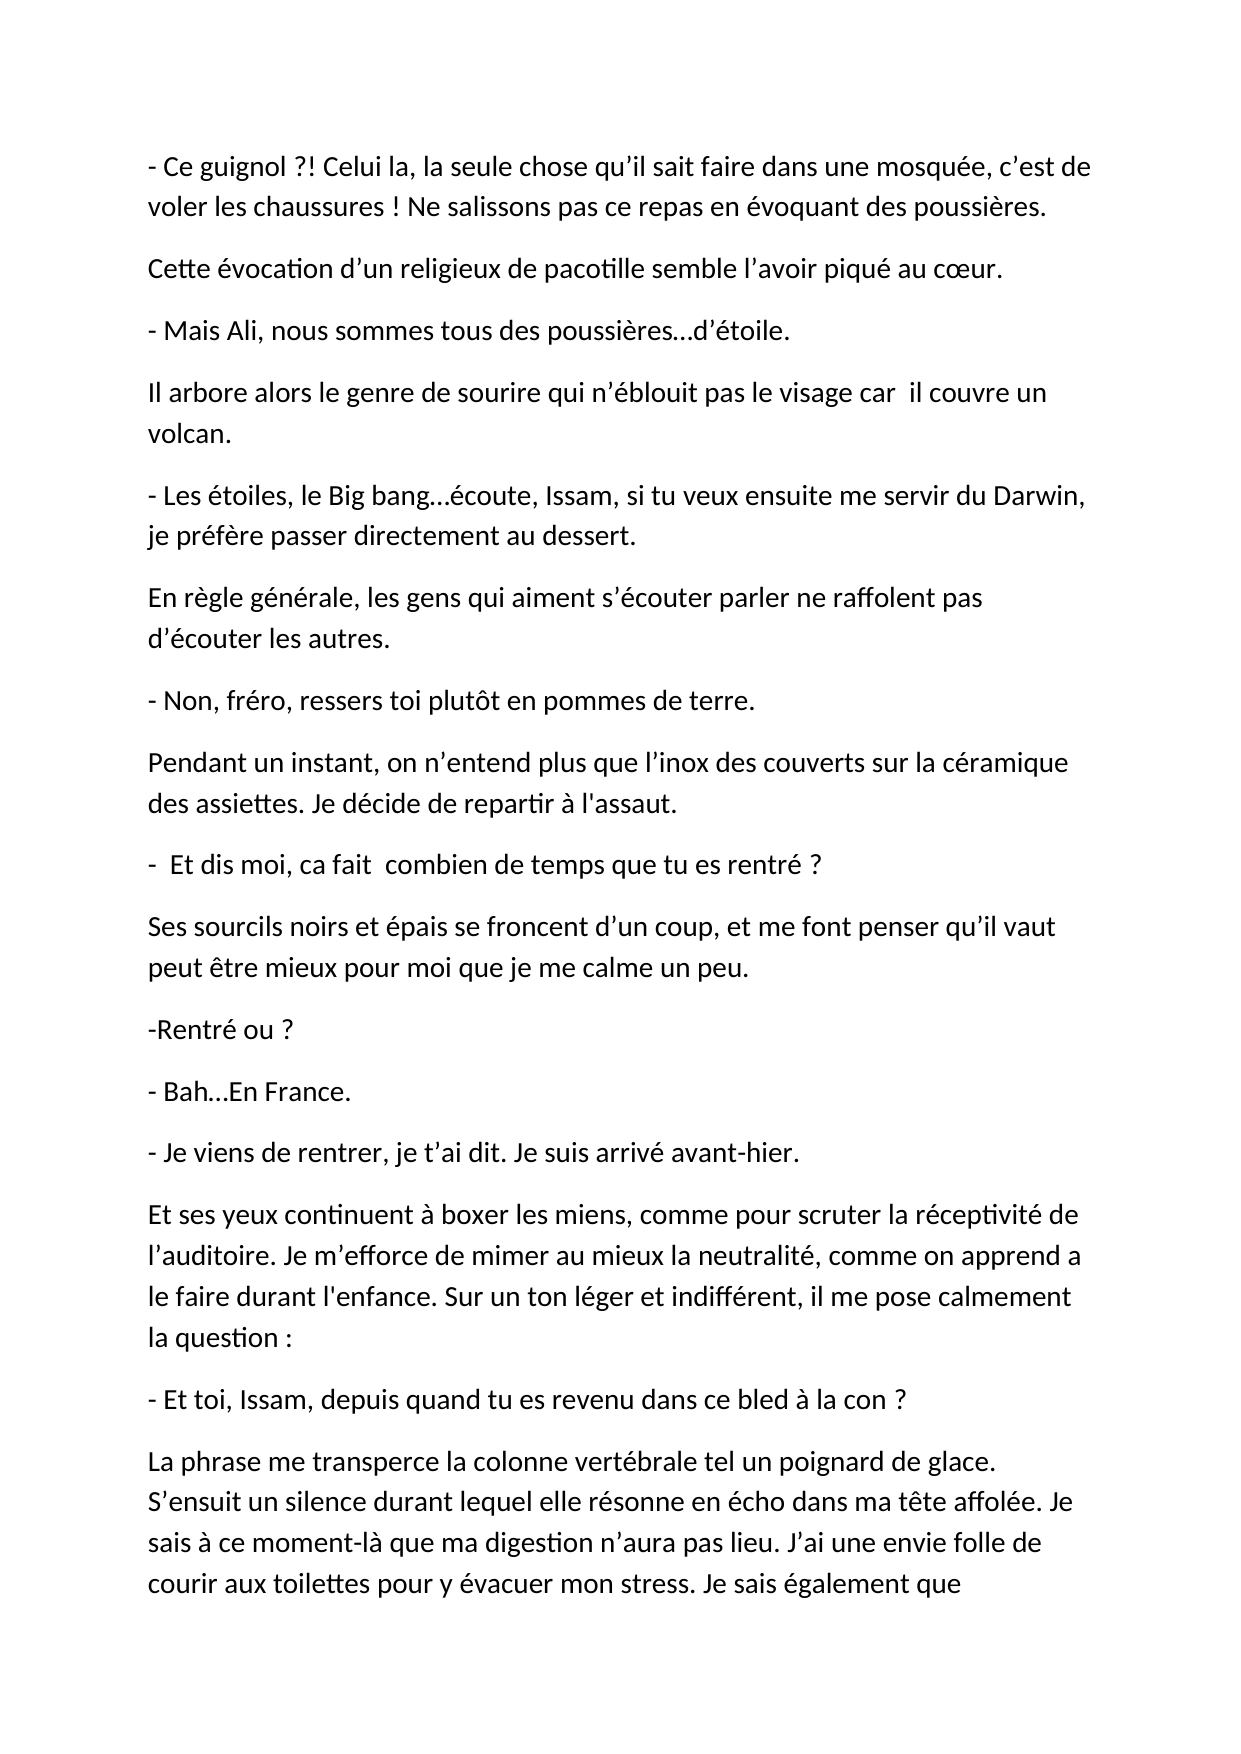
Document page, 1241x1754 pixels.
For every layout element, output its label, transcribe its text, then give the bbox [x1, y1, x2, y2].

text - Bah…En France. [148, 1073, 1093, 1108]
text - Non, fréro, ressers toi plutôt en pommes de terre. [148, 682, 1093, 718]
text - Les étoiles, le Big bang…écoute, Issam, si tu veux ensuite me servir du Darwin, je préfère passer directement au dessert. [148, 477, 1093, 553]
text - Mais Ali, nous sommes tous des poussières…d’étoile. [148, 312, 1093, 348]
text Et ses yeux continuent à boxer les miens, comme pour scruter la réceptivité de l’auditoire. Je m’efforce de mimer au mieux la neutralité, comme on apprend a le faire durant l'enfance. Sur un ton léger et indifférent, il me pose calmement la question : [148, 1196, 1093, 1355]
text Ses sourcils noirs et épais se froncent d’un coup, et me font penser qu’il vaut peut être mieux pour moi que je me calme un peu. [148, 908, 1093, 985]
text En règle générale, les gens qui aiment s’écouter parler ne raffolent pas d’écouter les autres. [148, 579, 1093, 656]
text - Je viens de rentrer, je t’ai dit. Je suis arrivé avant-hier. [148, 1134, 1093, 1170]
text - Et dis moi, ca fait combien de temps que tu es rentré ? [148, 846, 1093, 882]
text - Et toi, Issam, depuis quand tu es revenu dans ce bled à la con ? [148, 1381, 1093, 1416]
text Il arbore alors le genre de sourire qui n’éblouit pas le visage car il couvre un volcan. [148, 374, 1093, 450]
text Pendant un instant, on n’entend plus que l’inox des couverts sur la céramique des assiettes. Je décide de repartir à l'assaut. [148, 744, 1093, 820]
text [148, 1443, 1093, 1601]
text Cette évocation d’un religieux de pacotille semble l’avoir piqué au cœur. [148, 250, 1093, 286]
text - Ce guignol ?! Celui la, la seule chose qu’il sait faire dans une mosquée, c’est de voler les chaussures ! Ne salissons pas ce repas en évoquant des poussières. [148, 148, 1093, 224]
text -Rentré ou ? [148, 1011, 1093, 1047]
